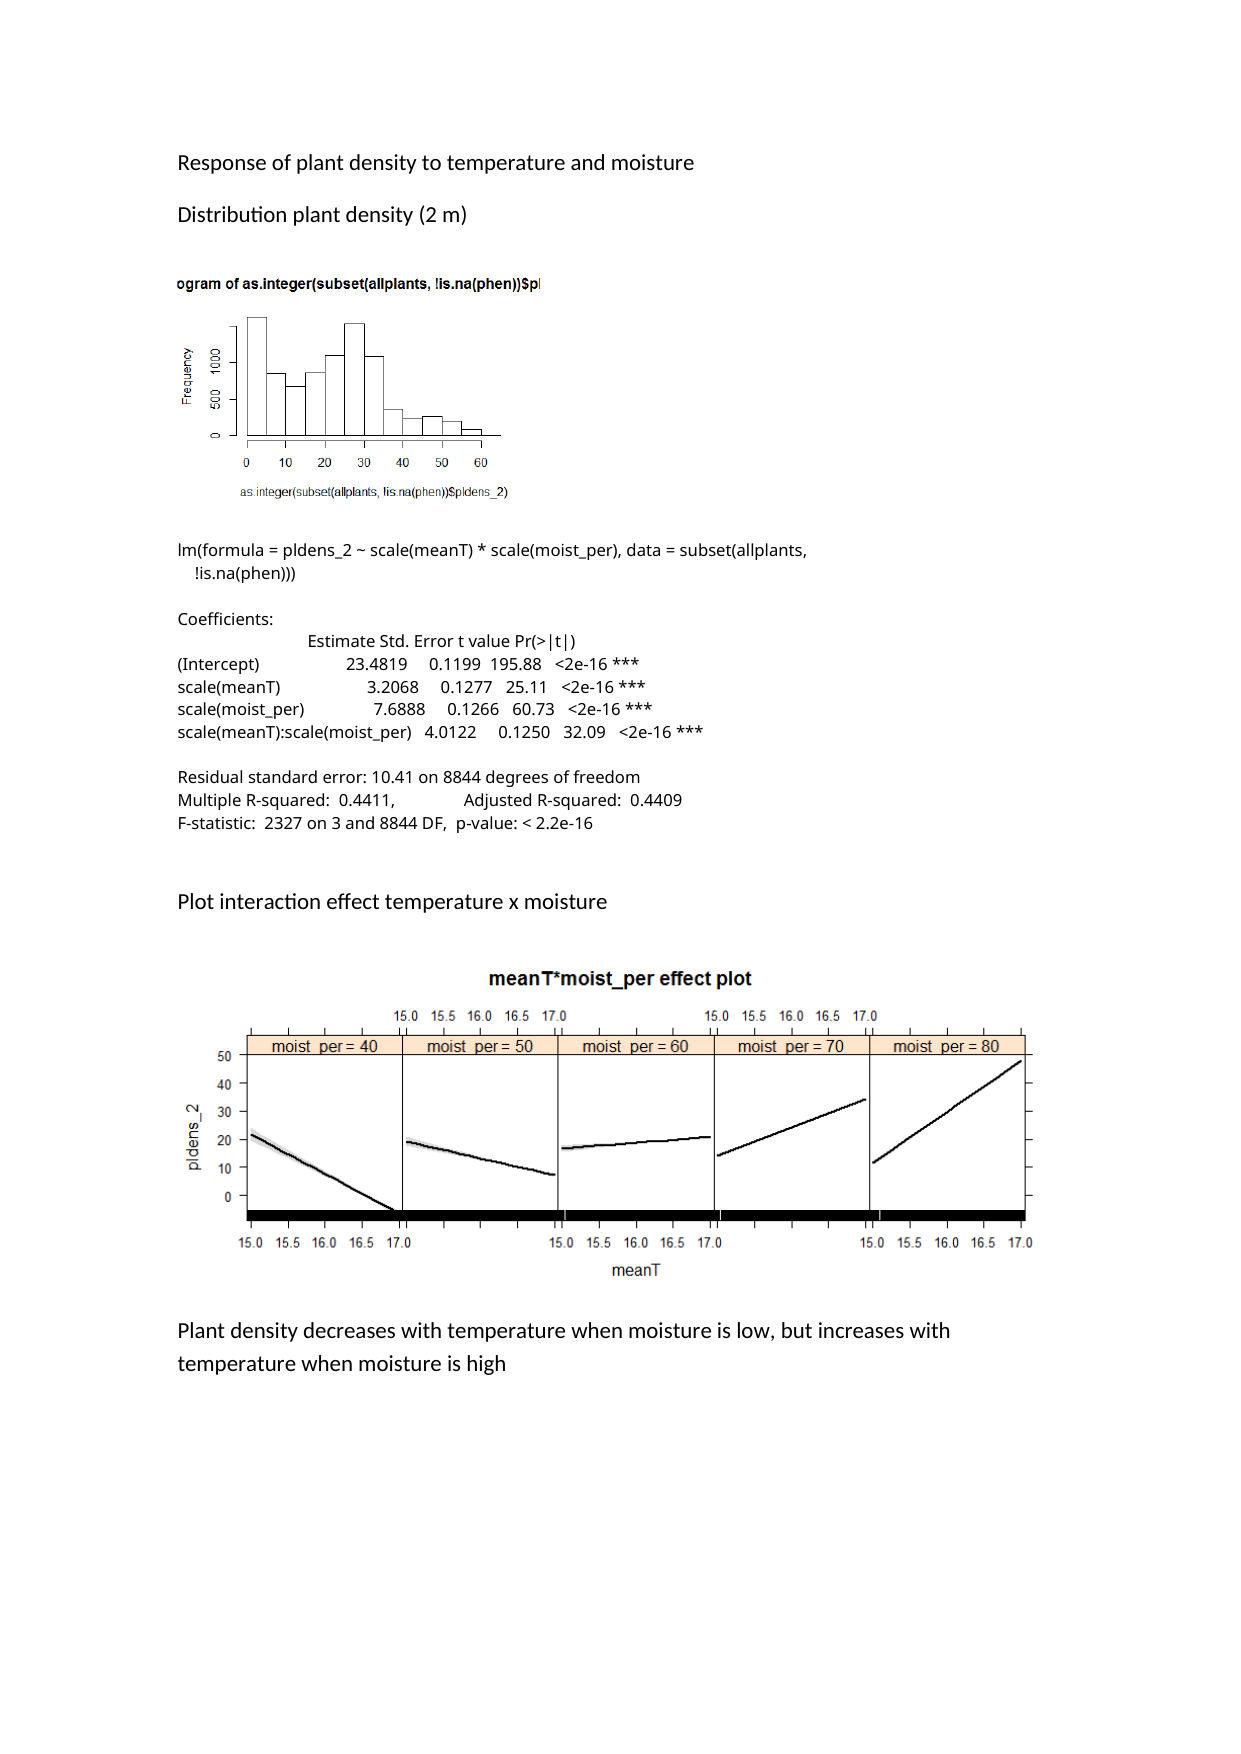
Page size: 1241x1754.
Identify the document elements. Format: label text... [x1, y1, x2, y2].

text Estimate Std. Error t value Pr(>|t|) [177, 630, 1063, 653]
text Response of plant density to temperature and moisture [177, 148, 1063, 176]
text Plot interaction effect temperature x moisture [177, 887, 1063, 915]
text Plant density decreases with temperature when moisture is low, but increases with temperature when moisture is high [177, 1317, 1063, 1377]
text (Intercept) 23.4819 0.1199 195.88 <2e-16 *** [177, 653, 1063, 675]
text Distribution plant density (2 m) [177, 201, 1063, 229]
picture [177, 253, 540, 514]
text Multiple R-squared: 0.4411, Adjusted R-squared: 0.4409 [177, 789, 1063, 812]
text Residual standard error: 10.41 on 8844 degrees of freedom [177, 766, 1063, 789]
text lm(formula = pldens_2 ~ scale(meanT) * scale(moist_per), data = subset(allplants, [177, 539, 1063, 562]
text !is.na(phen))) [177, 562, 1063, 584]
text F-statistic: 2327 on 3 and 8844 DF, p-value: < 2.2e-16 [177, 812, 1063, 834]
text scale(moist_per) 7.6888 0.1266 60.73 <2e-16 *** [177, 698, 1063, 721]
picture [177, 963, 1063, 1292]
text Coefficients: [177, 607, 1063, 630]
text scale(meanT):scale(moist_per) 4.0122 0.1250 32.09 <2e-16 *** [177, 721, 1063, 743]
text scale(meanT) 3.2068 0.1277 25.11 <2e-16 *** [177, 675, 1063, 698]
